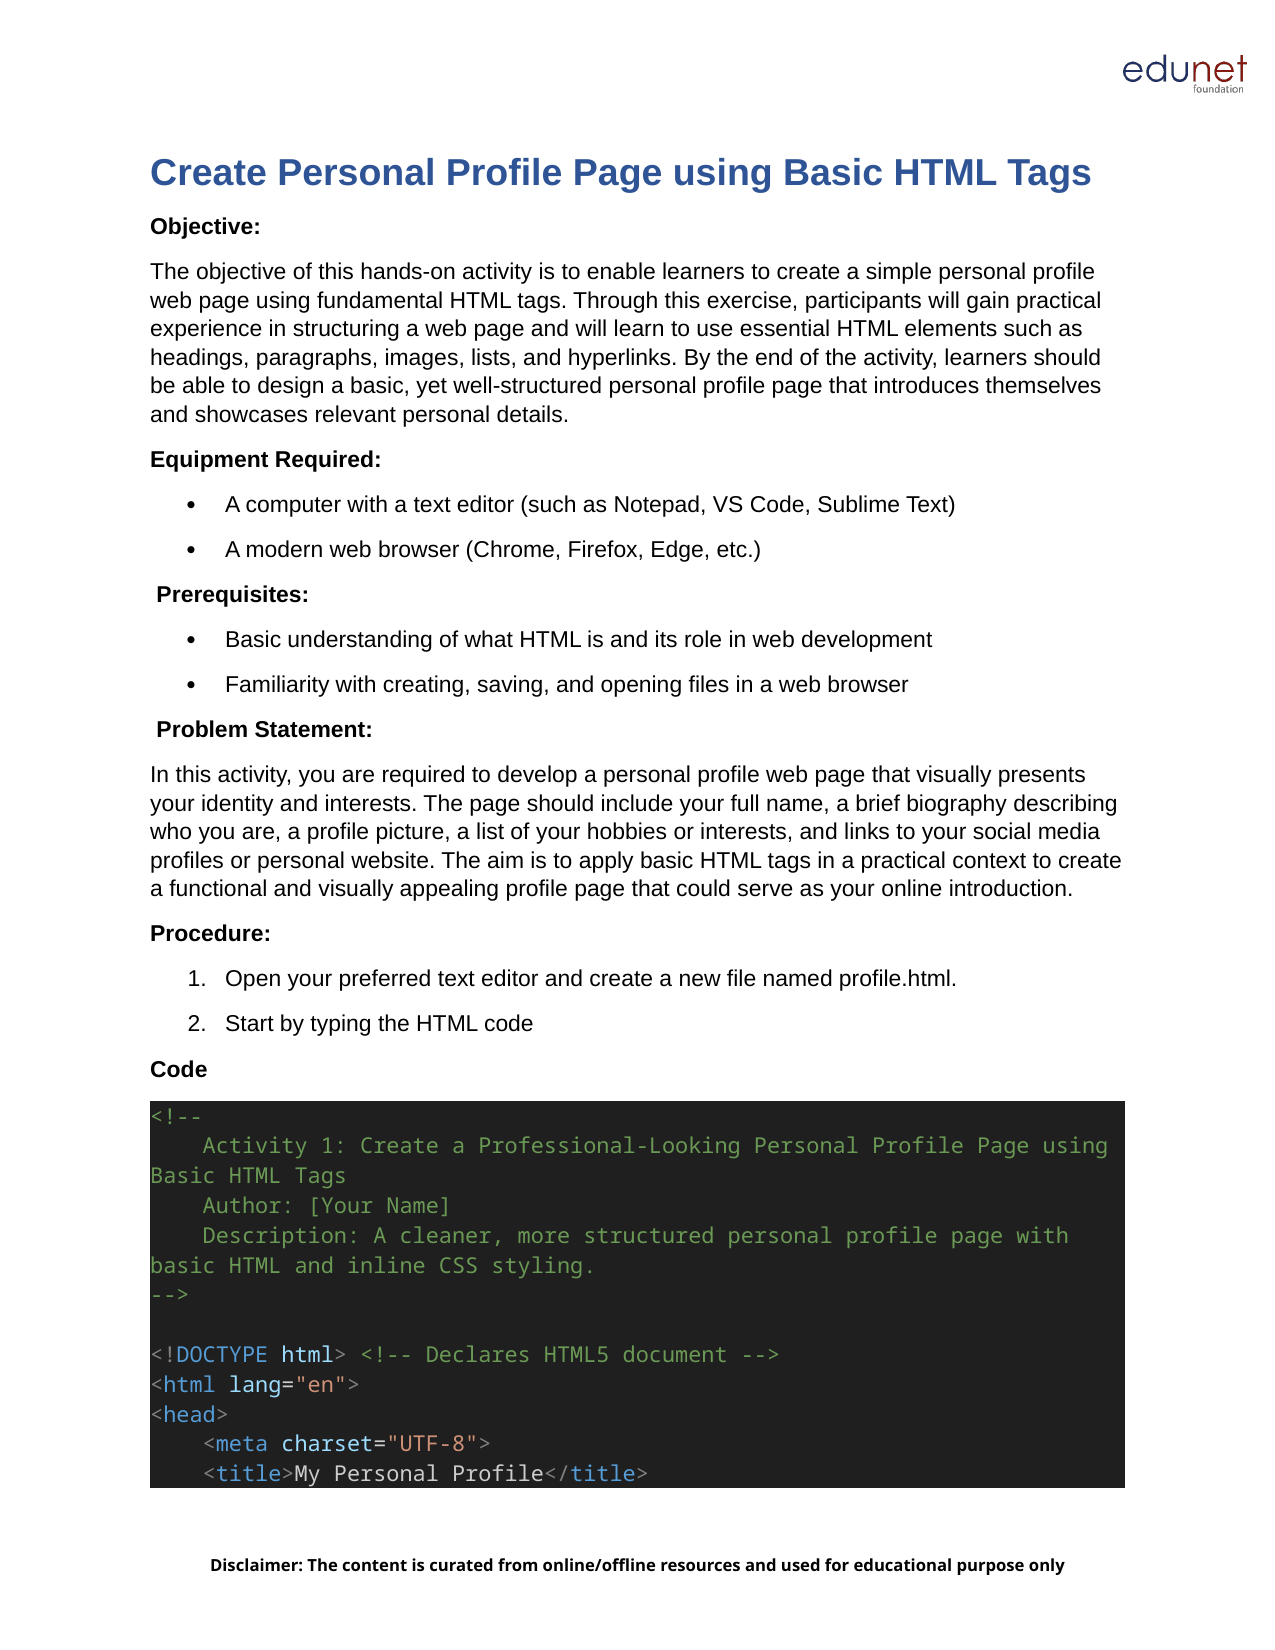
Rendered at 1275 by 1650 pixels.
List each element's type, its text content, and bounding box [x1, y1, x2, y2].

list A modern web browser (Chrome, Firefox, Edge, etc.) [187, 536, 1125, 562]
list Familiarity with creating, saving, and opening files in a web browser [187, 671, 1125, 697]
text Problem Statement: [150, 716, 1125, 743]
list Open your preferred text editor and create a new file named profile.html. [187, 965, 1125, 992]
text Description: A cleaner, more structured personal profile page with basic HTML and inline CSS styling. [150, 1220, 1125, 1279]
text <!-- [150, 1101, 1125, 1130]
text <!DOCTYPE html> <!-- Declares HTML5 document --> [150, 1339, 1125, 1369]
text The objective of this hands-on activity is to enable learners to create a simple personal profile web page using fundamental HTML tags. Through this exercise, participants will gain practical experience in structuring a web page and will learn to use essential HTML elements such as headings, paragraphs, images, lists, and hyperlinks. By the end of the activity, learners should be able to design a basic, yet well-structured personal profile page that introduces themselves and showcases relevant personal details. [150, 258, 1125, 427]
text Objective: [150, 213, 1125, 239]
text Author: [Your Name] [150, 1190, 1125, 1220]
text <title>My Personal Profile</title> [150, 1458, 1125, 1488]
list Basic understanding of what HTML is and its role in web development [187, 626, 1125, 652]
text Activity 1: Create a Professional-Looking Personal Profile Page using Basic HTML Tags [150, 1130, 1125, 1190]
picture [1121, 53, 1248, 95]
text In this activity, you are required to develop a personal profile web page that visually presents your identity and interests. The page should include your full name, a brief biography describing who you are, a profile picture, a list of your hobbies or interests, and links to your social media profiles or personal website. The aim is to apply basic HTML tags in a practical context to create a functional and visually appealing profile page that could serve as your online introduction. [150, 761, 1125, 901]
text <html lang="en"> [150, 1369, 1125, 1398]
text Equipment Required: [150, 446, 1125, 472]
text Create Personal Profile Page using Basic HTML Tags [150, 150, 1125, 193]
text <meta charset="UTF-8"> [150, 1428, 1125, 1458]
list A computer with a text editor (such as Notepad, VS Code, Sublime Text) [187, 491, 1125, 517]
text Procedure: [150, 920, 1125, 947]
text <head> [150, 1398, 1125, 1428]
text Code [150, 1056, 1125, 1082]
list Start by typing the HTML code [187, 1010, 1125, 1037]
text Prerequisites: [150, 581, 1125, 607]
text --> [150, 1279, 1125, 1309]
